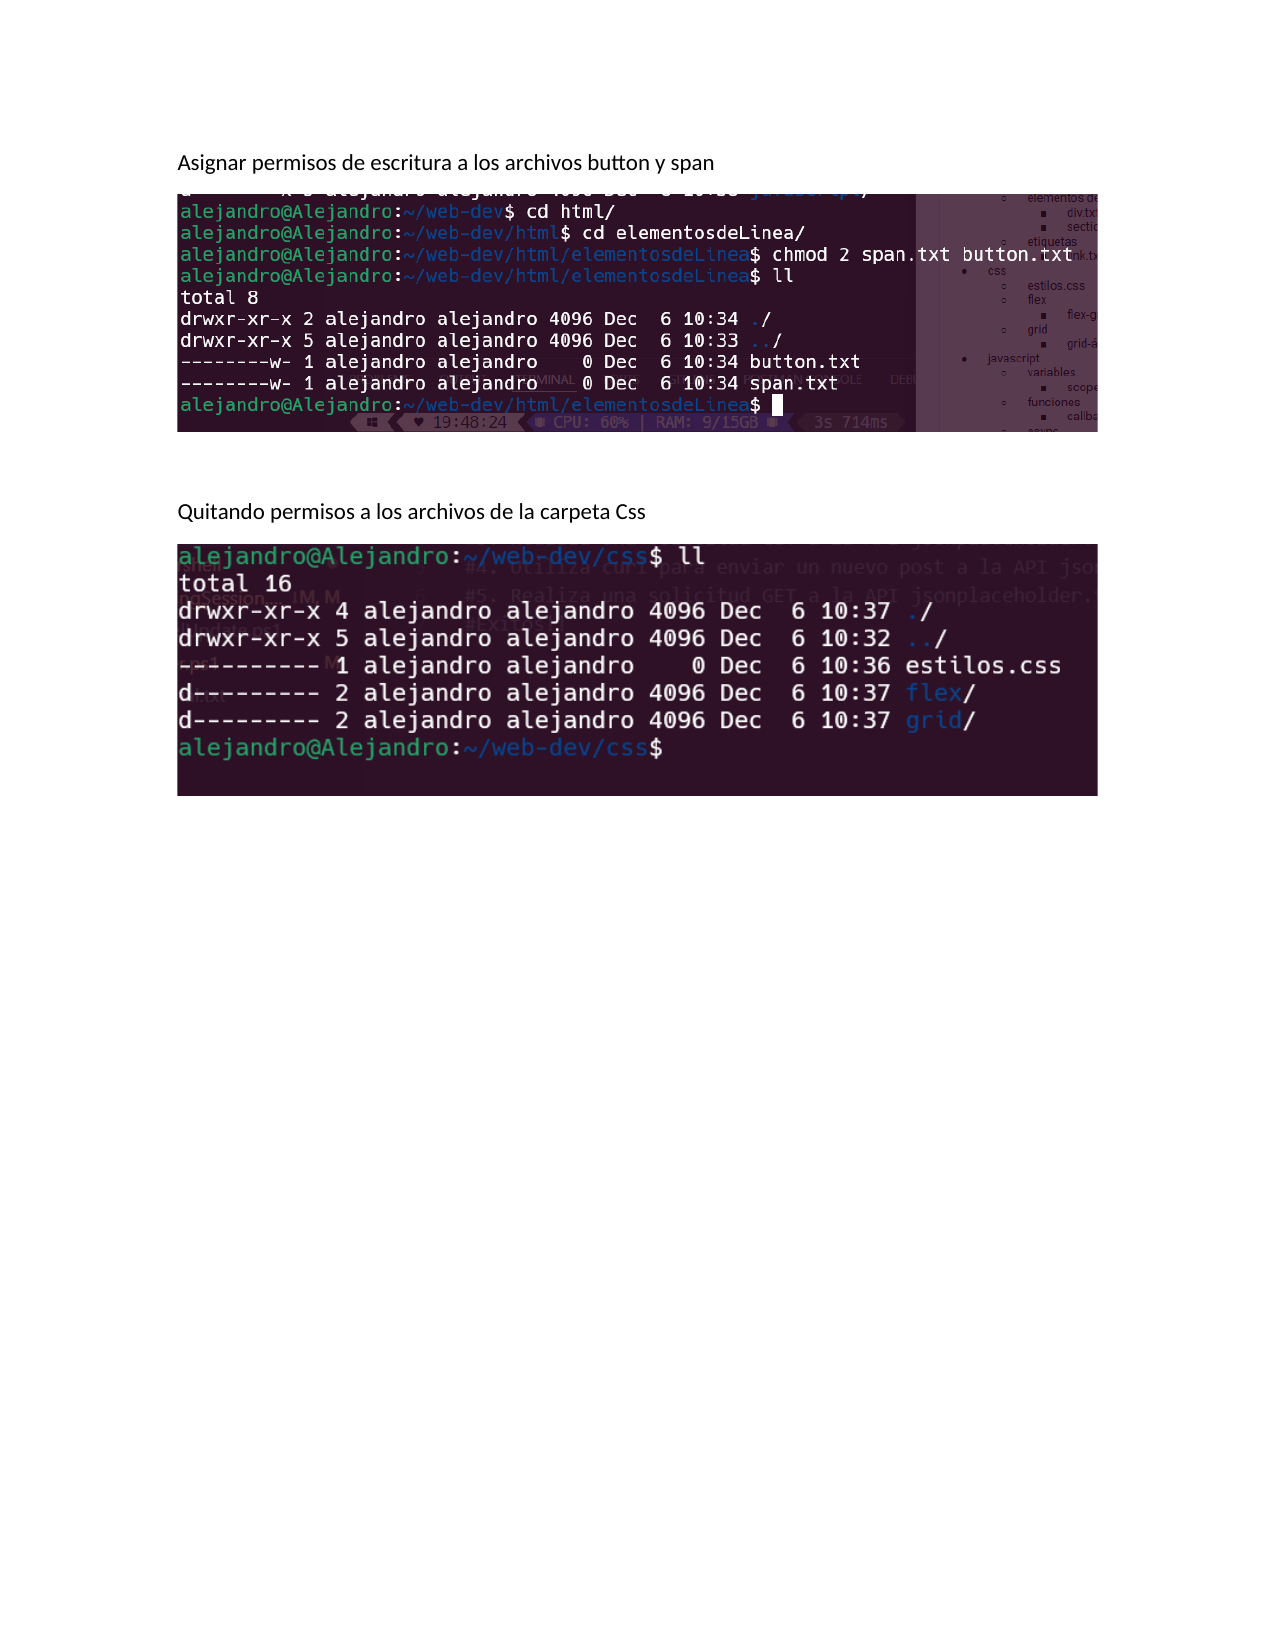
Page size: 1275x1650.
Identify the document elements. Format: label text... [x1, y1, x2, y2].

text Quitando permisos a los archivos de la carpeta Css [177, 497, 1098, 525]
picture [177, 194, 1098, 432]
picture [177, 544, 1098, 796]
text Asignar permisos de escritura a los archivos button y span [177, 148, 1098, 176]
